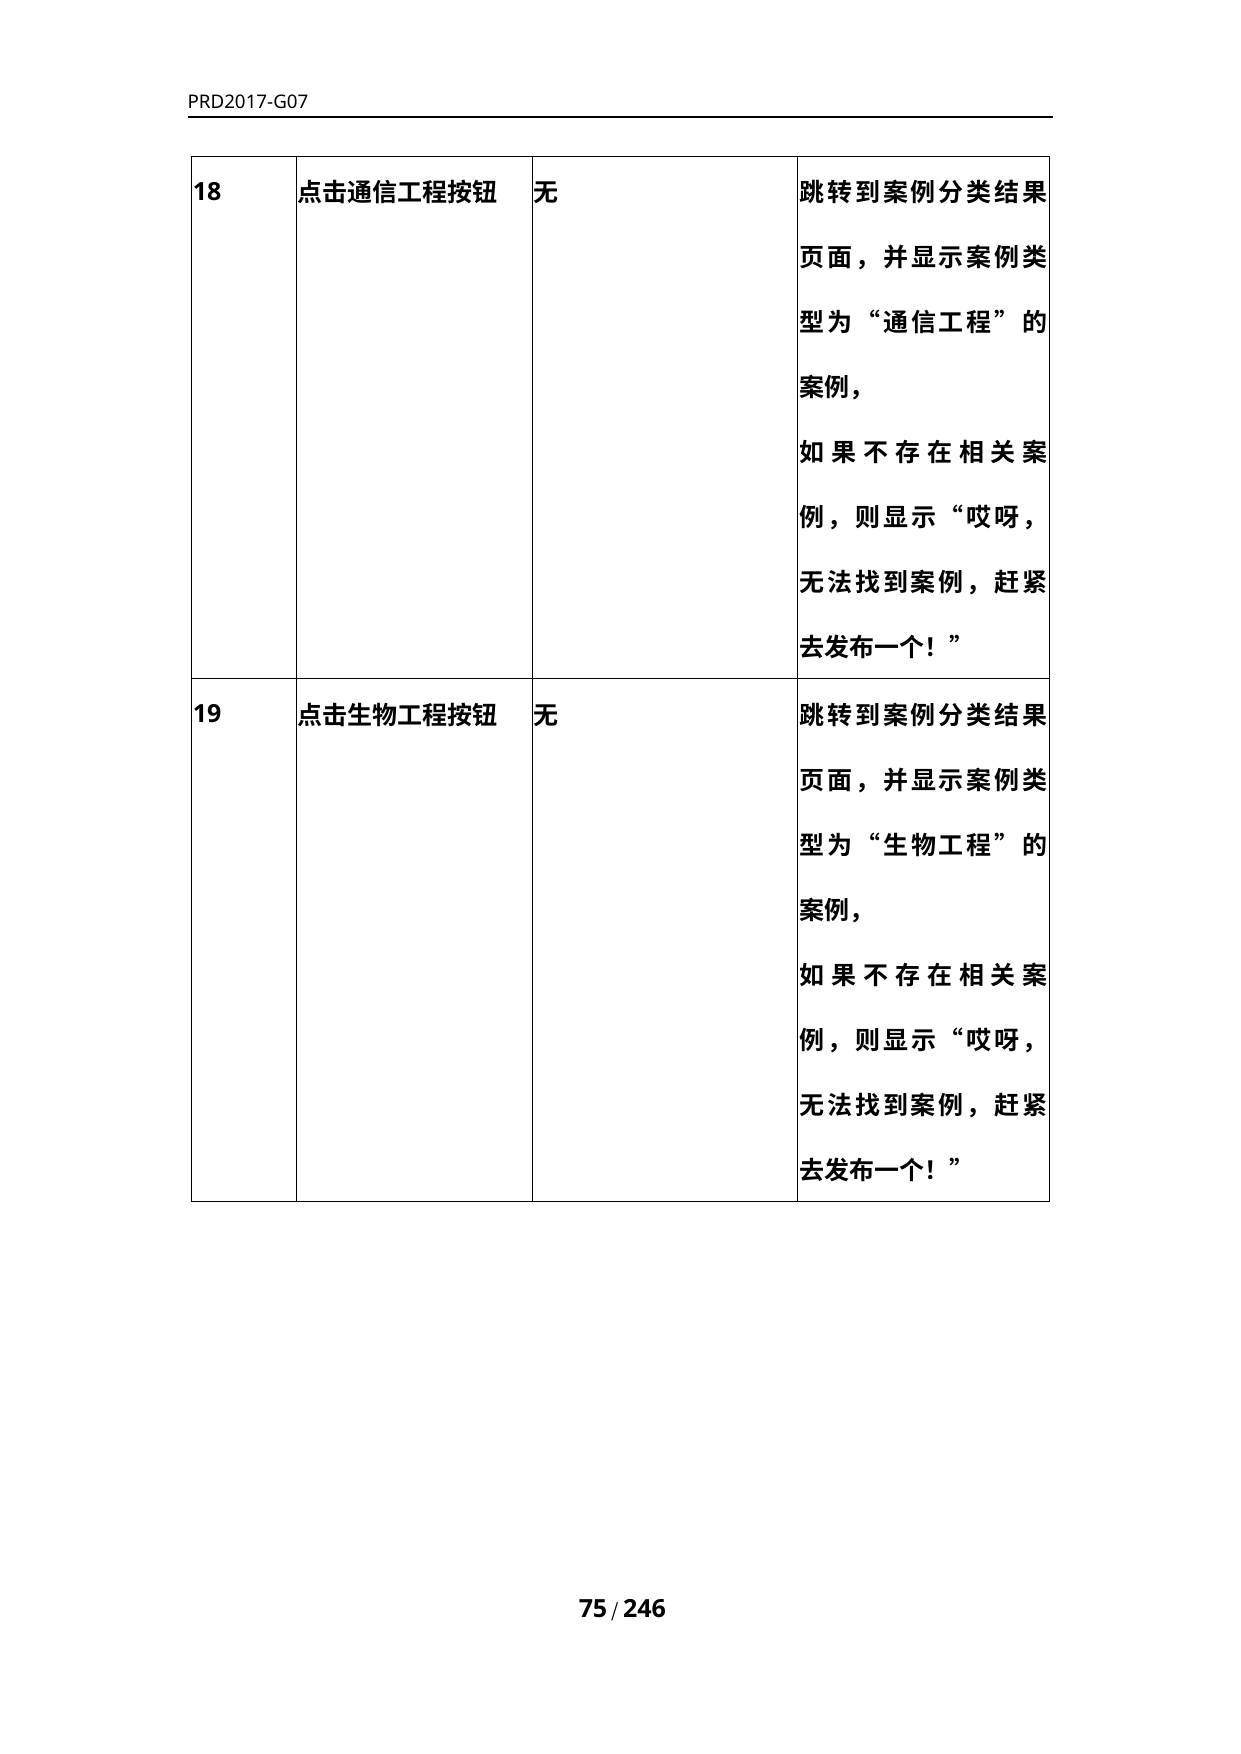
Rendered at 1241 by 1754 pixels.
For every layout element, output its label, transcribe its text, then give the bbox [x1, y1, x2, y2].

table_cell 点击生物工程按钮 [297, 679, 532, 1201]
table_cell 19 [192, 679, 296, 1201]
table_cell 跳转到案例分类结果页面，并显示案例类型为“生物工程”的案例， 如果不存在相关案例，则显示“哎呀，无法找到案例，赶紧去发布一个！” [798, 679, 1049, 1201]
table_cell 跳转到案例分类结果页面，并显示案例类型为“通信工程”的案例， 如果不存在相关案例，则显示“哎呀，无法找到案例，赶紧去发布一个！” [798, 157, 1049, 678]
table_cell 18 [192, 157, 296, 678]
table_cell 无 [533, 157, 797, 678]
table_cell 点击通信工程按钮 [297, 157, 532, 678]
table_cell 无 [533, 679, 797, 1201]
